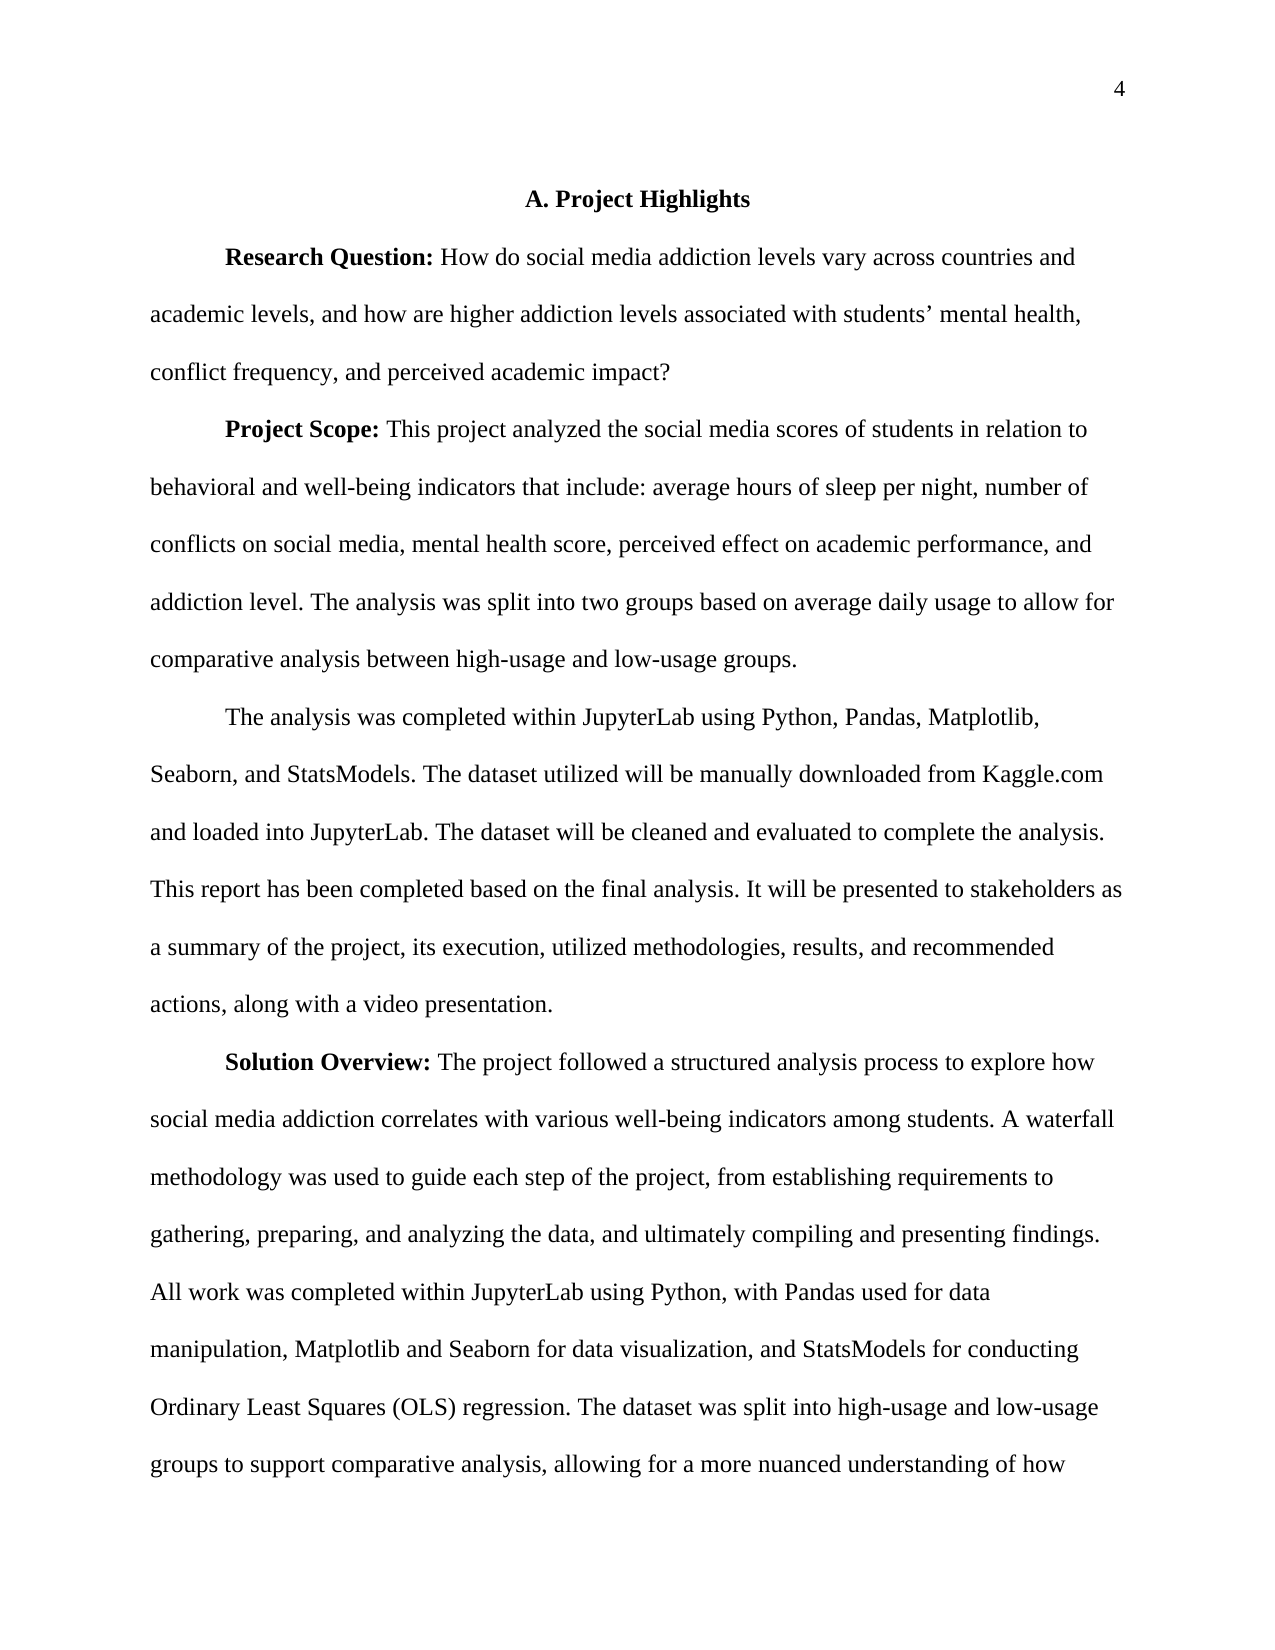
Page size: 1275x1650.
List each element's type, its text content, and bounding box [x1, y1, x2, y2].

subtitle A. Project Highlights [150, 184, 1125, 213]
text The analysis was completed within JupyterLab using Python, Pandas, Matplotlib, Seaborn, and StatsModels. The dataset utilized will be manually downloaded from Kaggle.com and loaded into JupyterLab. The dataset will be cleaned and evaluated to complete the analysis. This report has been completed based on the final analysis. It will be presented to stakeholders as a summary of the project, its execution, utilized methodologies, results, and recommended actions, along with a video presentation. [150, 702, 1125, 1018]
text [150, 1047, 1125, 1478]
text Research Question: How do social media addiction levels vary across countries and academic levels, and how are higher addiction levels associated with students’ mental health, conflict frequency, and perceived academic impact? [150, 242, 1125, 386]
text Project Scope: This project analyzed the social media scores of students in relation to behavioral and well-being indicators that include: average hours of sleep per night, number of conflicts on social media, mental health score, perceived effect on academic performance, and addiction level. The analysis was split into two groups based on average daily usage to allow for comparative analysis between high-usage and low-usage groups. [150, 414, 1125, 673]
